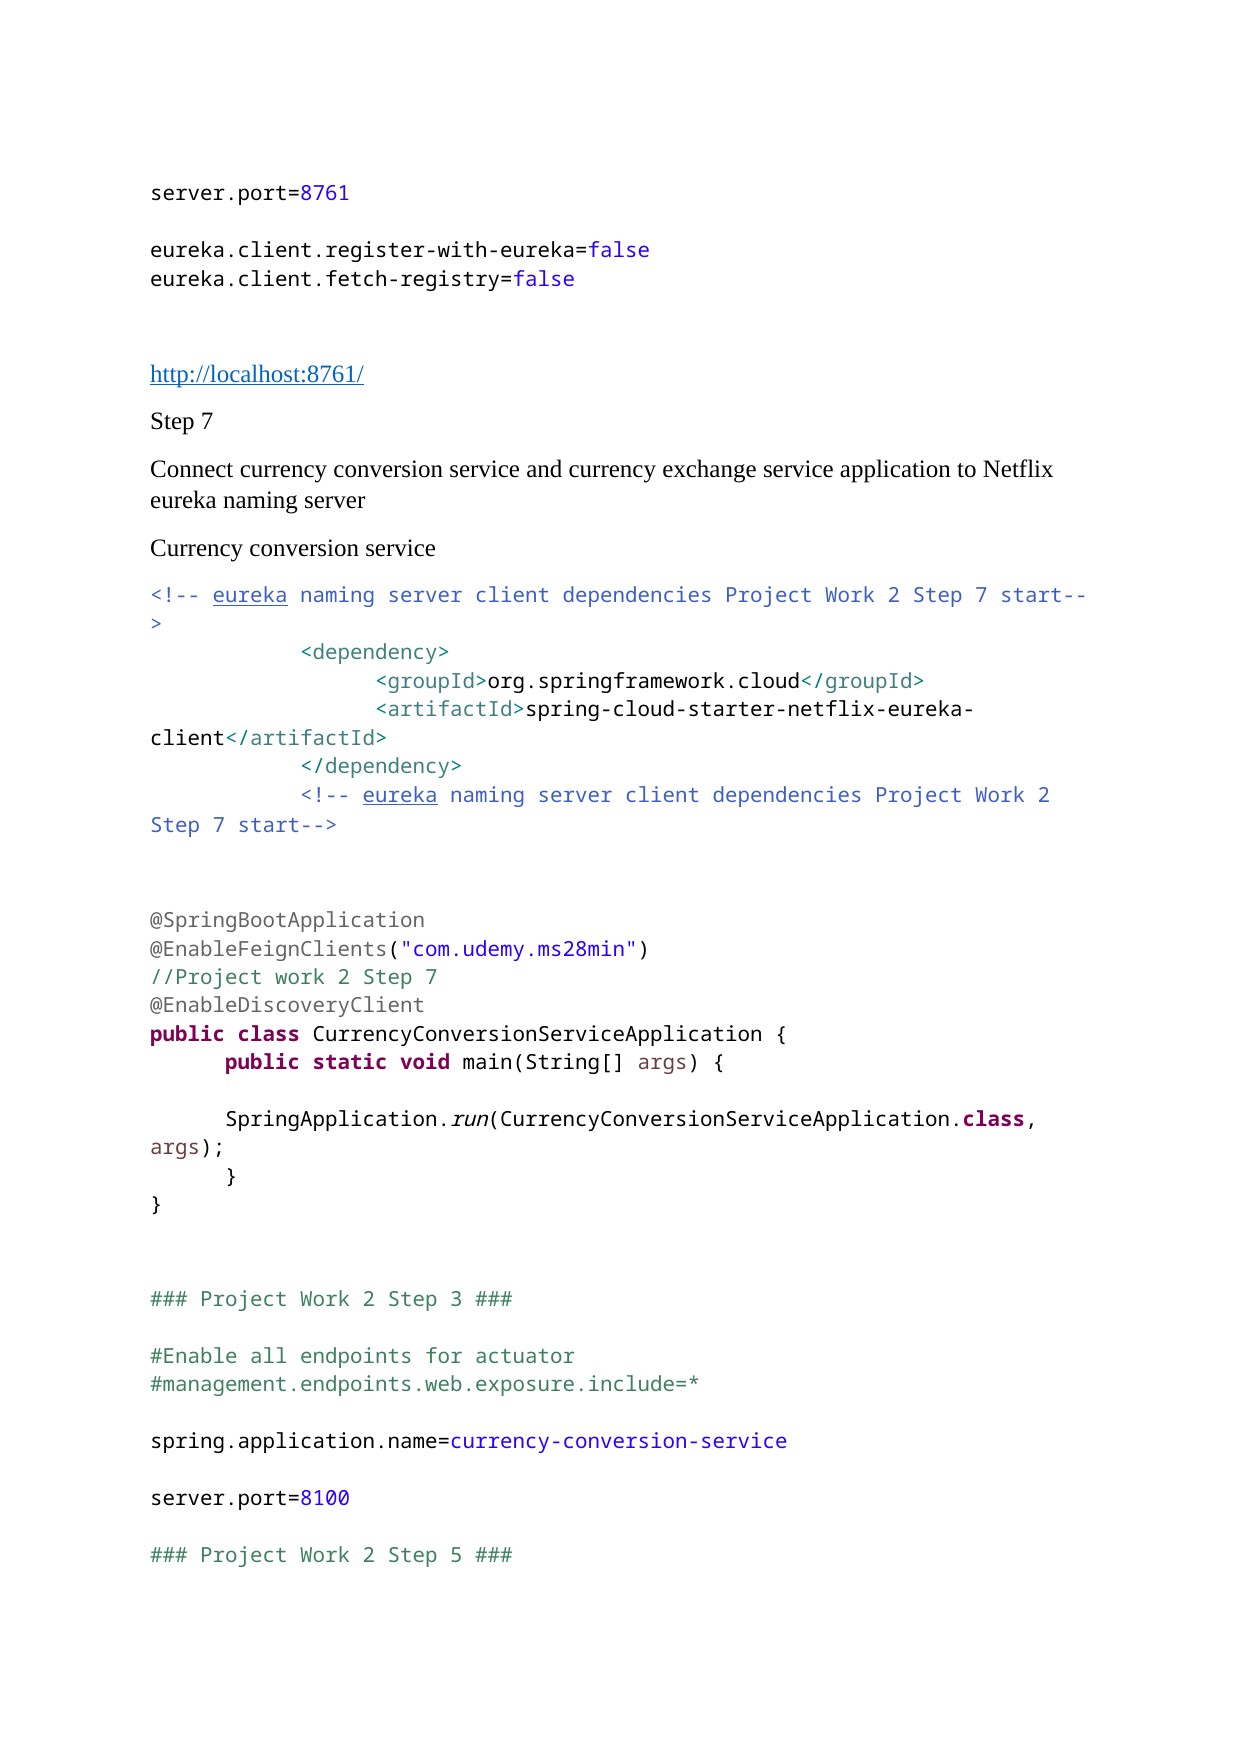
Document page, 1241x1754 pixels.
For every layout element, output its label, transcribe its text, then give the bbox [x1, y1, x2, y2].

text </dependency> [150, 751, 1090, 780]
text eureka.client.register-with-eureka=false [150, 235, 1090, 264]
text ### Project Work 2 Step 3 ### [150, 1284, 1090, 1313]
text <!-- eureka naming server client dependencies Project Work 2 Step 7 start--> [150, 581, 1090, 637]
text #management.endpoints.web.exposure.include=* [150, 1369, 1090, 1398]
text <artifactId>spring-cloud-starter-netflix-eureka-client</artifactId> [150, 694, 1090, 751]
text server.port=8100 [150, 1483, 1090, 1512]
text eureka.client.fetch-registry=false [150, 264, 1090, 292]
text SpringApplication.run(CurrencyConversionServiceApplication.class, args); [150, 1076, 1090, 1161]
text #Enable all endpoints for actuator [150, 1341, 1090, 1369]
text Currency conversion service [150, 533, 1090, 562]
text @EnableDiscoveryClient [150, 991, 1090, 1019]
text spring.application.name=currency-conversion-service [150, 1426, 1090, 1455]
text Step 7 [150, 406, 1090, 435]
text //Project work 2 Step 7 [150, 962, 1090, 991]
text http://localhost:8761/ [150, 359, 1090, 387]
text <groupId>org.springframework.cloud</groupId> [150, 666, 1090, 694]
text public static void main(String[] args) { [150, 1047, 1090, 1076]
text server.port=8761 [150, 178, 1090, 207]
text <!-- eureka naming server client dependencies Project Work 2 Step 7 start--> [150, 780, 1090, 839]
text @EnableFeignClients("com.udemy.ms28min") [150, 934, 1090, 962]
text } [150, 1189, 1090, 1218]
text } [150, 1161, 1090, 1189]
text Connect currency conversion service and currency exchange service application to Netflix eureka naming server [150, 454, 1090, 514]
text ### Project Work 2 Step 5 ### [150, 1540, 1090, 1569]
text <dependency> [150, 637, 1090, 666]
text public class CurrencyConversionServiceApplication { [150, 1019, 1090, 1047]
text @SpringBootApplication [150, 905, 1090, 934]
